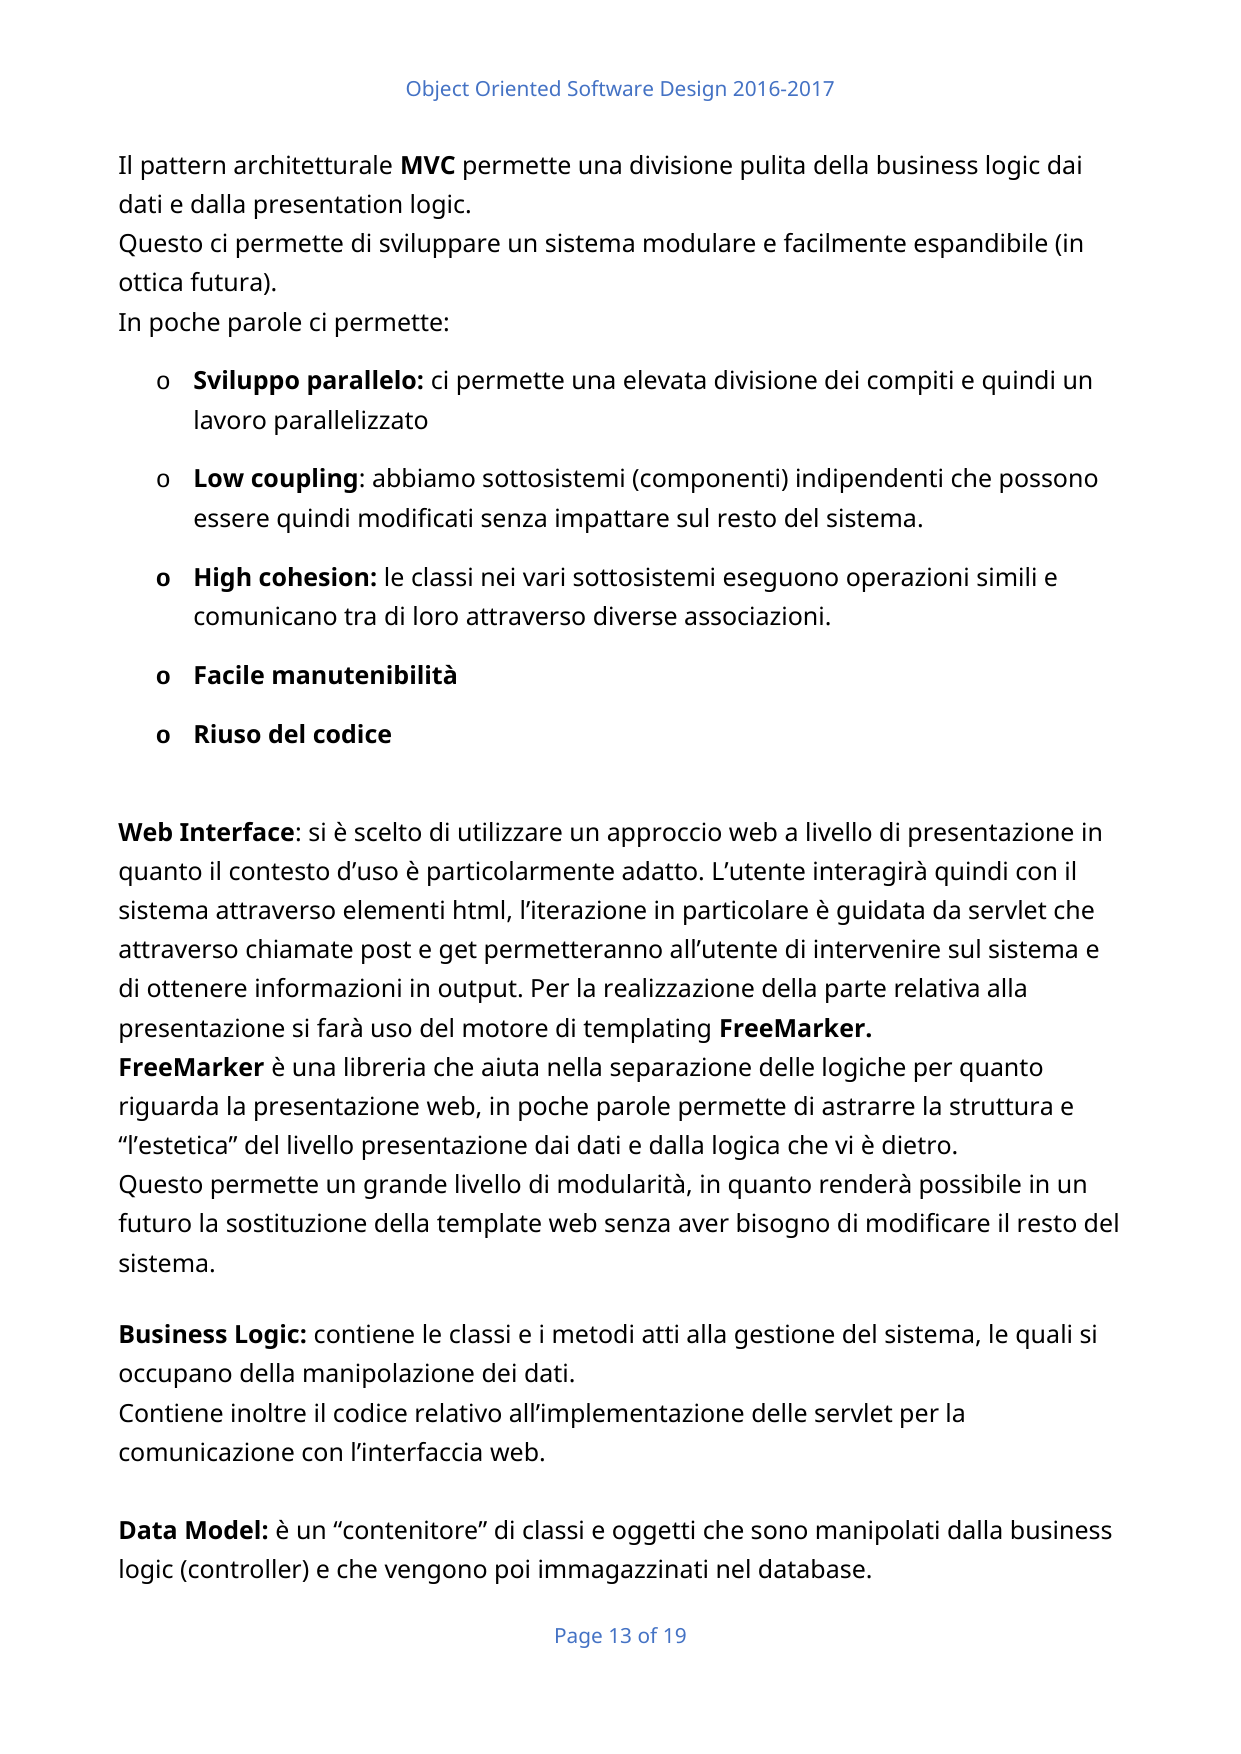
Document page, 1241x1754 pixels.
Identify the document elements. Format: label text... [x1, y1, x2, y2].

list Low coupling: abbiamo sottosistemi (componenti) indipendenti che possono essere quindi modificati senza impattare sul resto del sistema. [156, 461, 1122, 534]
list High cohesion: le classi nei vari sottosistemi eseguono operazioni simili e comunicano tra di loro attraverso diverse associazioni. [156, 559, 1122, 633]
list Sviluppo parallelo: ci permette una elevata divisione dei compiti e quindi un lavoro parallelizzato [156, 363, 1122, 436]
text Il pattern architetturale MVC permette una divisione pulita della business logic dai dati e dalla presentation logic. [118, 148, 1122, 221]
text Questo ci permette di sviluppare un sistema modulare e facilmente espandibile (in ottica futura). [118, 226, 1122, 299]
text In poche parole ci permette: [118, 304, 1122, 338]
text Web Interface: si è scelto di utilizzare un approccio web a livello di presentazione in quanto il contesto d’uso è particolarmente adatto. L’utente interagirà quindi con il sistema attraverso elementi html, l’iterazione in particolare è guidata da servlet che attraverso chiamate post e get permetteranno all’utente di intervenire sul sistema e di ottenere informazioni in output. Per la realizzazione della parte relativa alla presentazione si farà uso del motore di templating FreeMarker. [118, 814, 1122, 1044]
text Contiene inoltre il codice relativo all’implementazione delle servlet per la comunicazione con l’interfaccia web. [118, 1395, 1122, 1468]
text Data Model: è un “contenitore” di classi e oggetti che sono manipolati dalla business logic (controller) e che vengono poi immagazzinati nel database. [118, 1513, 1122, 1586]
list Facile manutenibilità [156, 657, 1122, 692]
list Riuso del codice [156, 716, 1122, 751]
text Questo permette un grande livello di modularità, in quanto renderà possibile in un futuro la sostituzione della template web senza aver bisogno di modificare il resto del sistema. [118, 1167, 1122, 1279]
text Business Logic: contiene le classi e i metodi atti alla gestione del sistema, le quali si occupano della manipolazione dei dati. [118, 1317, 1122, 1390]
text FreeMarker è una libreria che aiuta nella separazione delle logiche per quanto riguarda la presentazione web, in poche parole permette di astrarre la struttura e “l’estetica” del livello presentazione dai dati e dalla logica che vi è dietro. [118, 1049, 1122, 1162]
